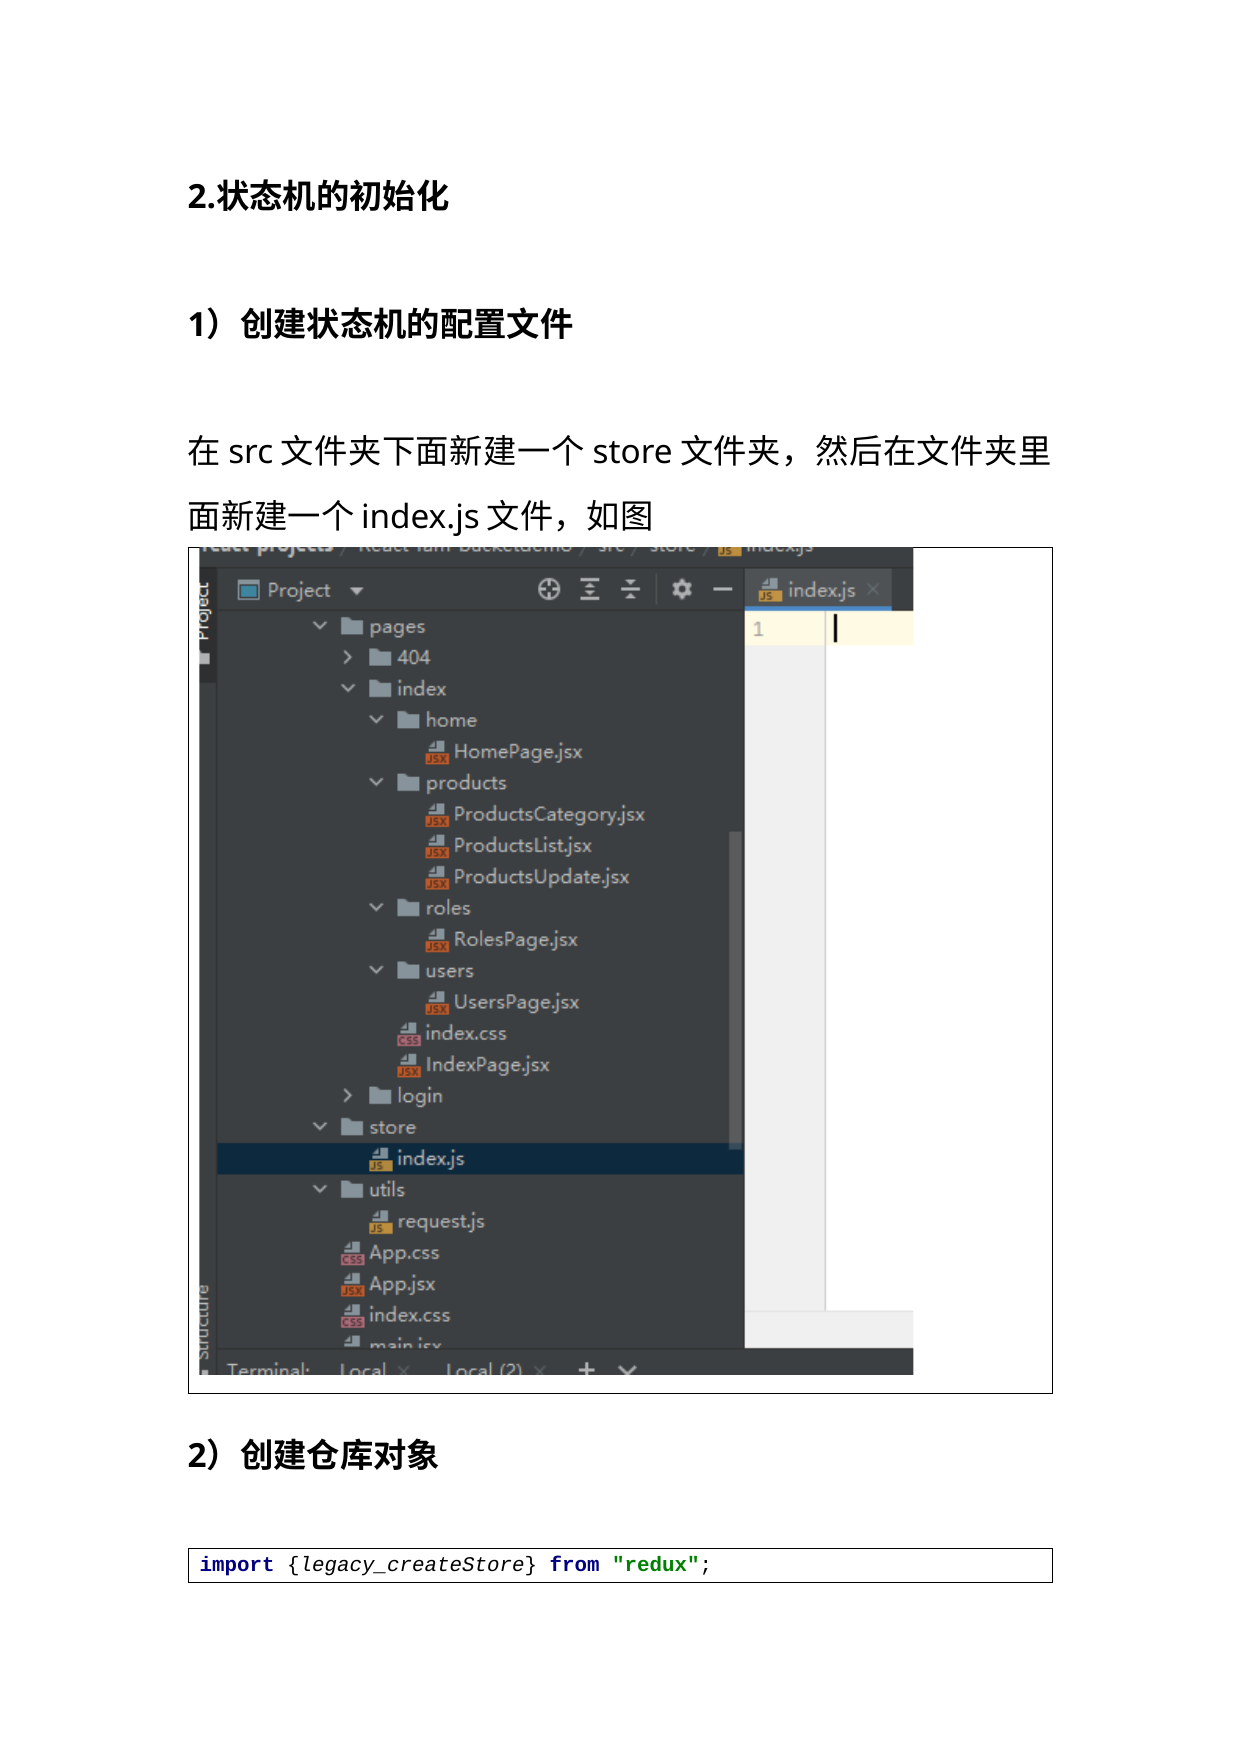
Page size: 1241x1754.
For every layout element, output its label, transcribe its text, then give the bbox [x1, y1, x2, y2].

subtitle 1）创建状态机的配置文件 [187, 289, 1053, 354]
subtitle 2.状态机的初始化 [187, 162, 1053, 227]
text 在src文件夹下面新建一个store文件夹，然后在文件夹里面新建一个index.js文件，如图 [187, 417, 1053, 547]
picture [199, 547, 914, 1375]
table_header [189, 548, 1052, 1393]
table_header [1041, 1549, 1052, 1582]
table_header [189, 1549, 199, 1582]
subtitle 2）创建仓库对象 [187, 1421, 1053, 1486]
